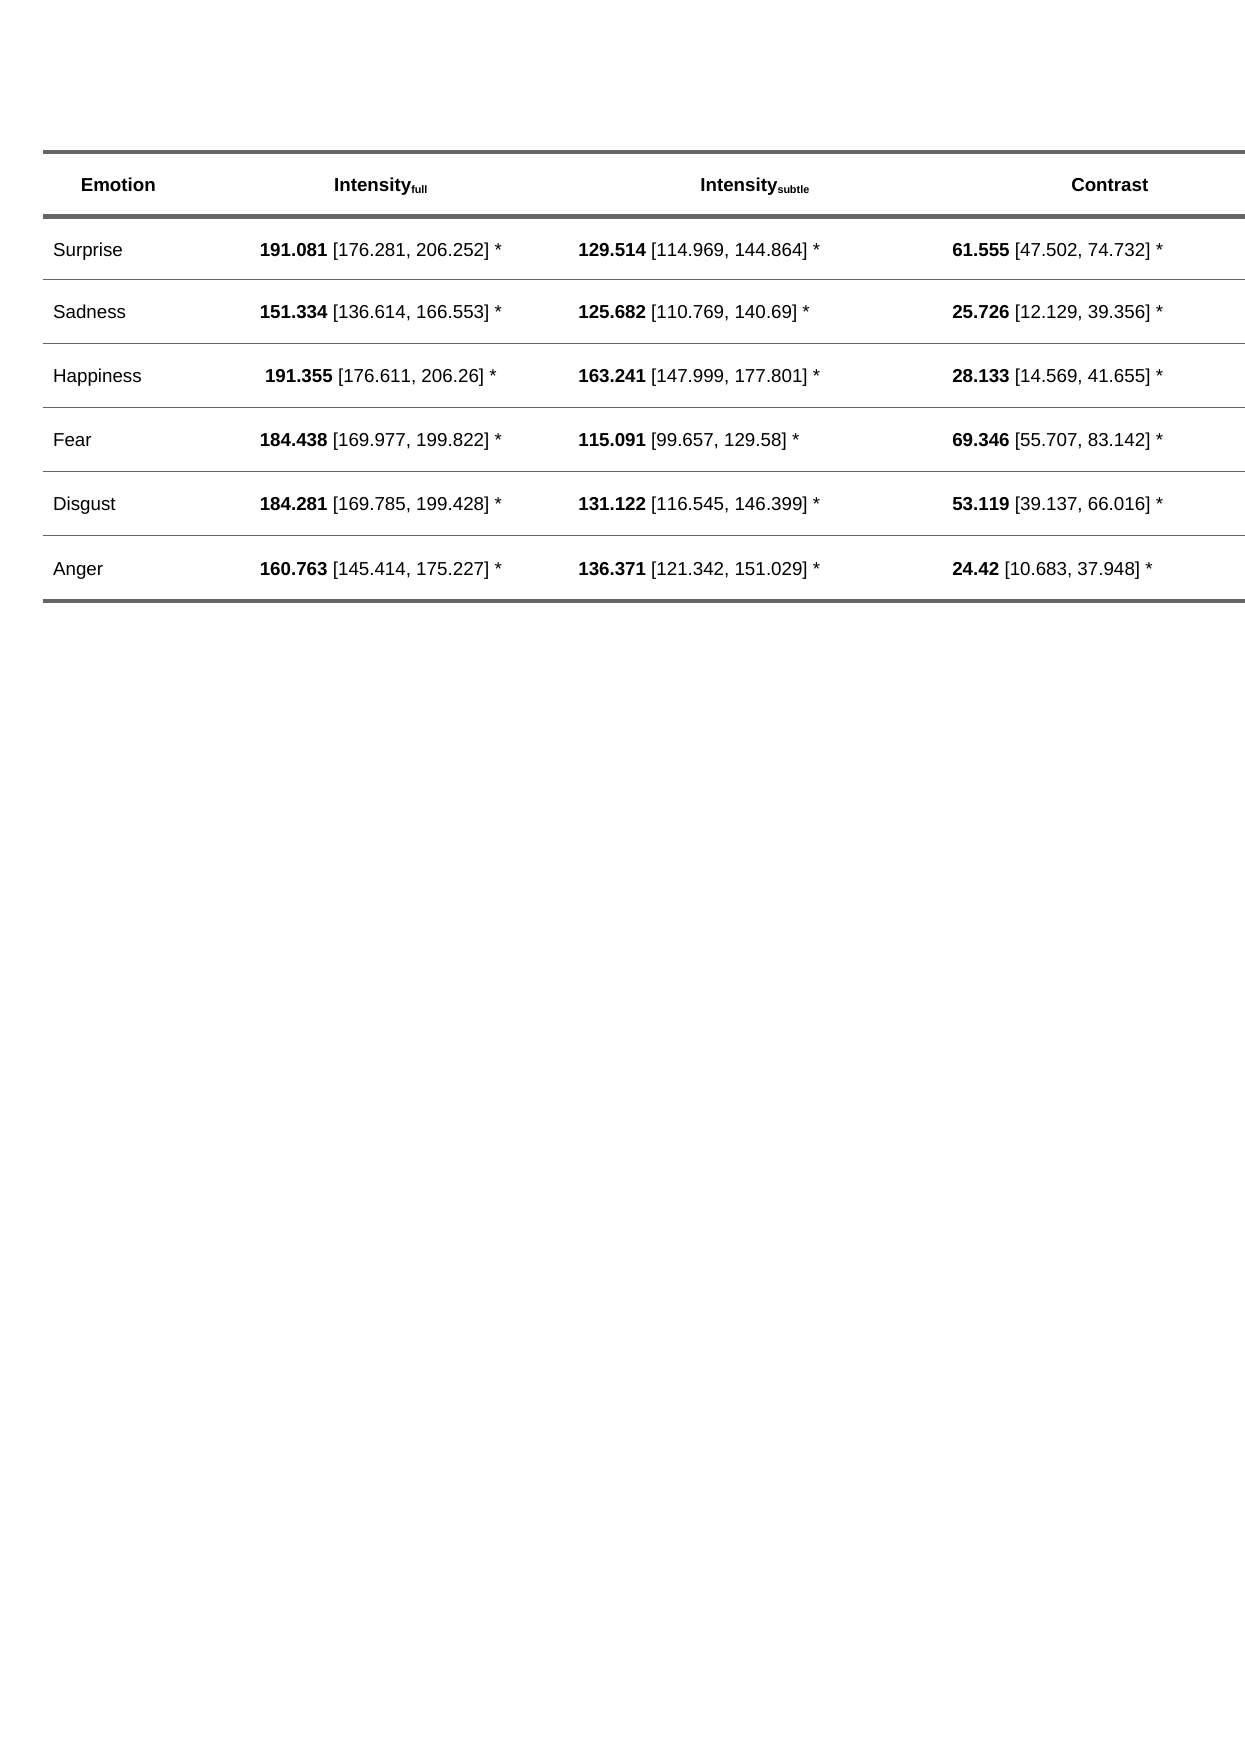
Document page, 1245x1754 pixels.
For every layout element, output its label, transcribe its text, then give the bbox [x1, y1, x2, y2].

table_cell 24.42 [10.683, 37.948] * [942, 536, 1245, 599]
table_cell 129.514 [114.969, 144.864] * [568, 219, 942, 279]
table_cell 69.346 [55.707, 83.142] * [942, 408, 1245, 471]
table_cell 184.438 [169.977, 199.822] * [194, 408, 568, 471]
table_header Emotion [43, 154, 193, 214]
table_cell 61.555 [47.502, 74.732] * [942, 219, 1245, 279]
table_cell Surprise [43, 219, 193, 279]
table_cell 115.091 [99.657, 129.58] * [568, 408, 942, 471]
table_header Intensitysubtle [568, 154, 942, 214]
table_cell 125.682 [110.769, 140.69] * [568, 280, 942, 343]
table_cell 184.281 [169.785, 199.428] * [194, 472, 568, 535]
table_cell Fear [43, 408, 193, 471]
table_cell 25.726 [12.129, 39.356] * [942, 280, 1245, 343]
table_cell Disgust [43, 472, 193, 535]
table_cell Sadness [43, 280, 193, 343]
table_cell Happiness [43, 344, 193, 407]
table_cell 131.122 [116.545, 146.399] * [568, 472, 942, 535]
table_cell 28.133 [14.569, 41.655] * [942, 344, 1245, 407]
table_cell Anger [43, 536, 193, 599]
table_header Contrast [942, 154, 1245, 214]
table_cell 151.334 [136.614, 166.553] * [194, 280, 568, 343]
table_cell 163.241 [147.999, 177.801] * [568, 344, 942, 407]
table_cell 191.355 [176.611, 206.26] * [194, 344, 568, 407]
table_cell 160.763 [145.414, 175.227] * [194, 536, 568, 599]
table_cell 53.119 [39.137, 66.016] * [942, 472, 1245, 535]
table_cell 136.371 [121.342, 151.029] * [568, 536, 942, 599]
table_header Intensityfull [194, 154, 568, 214]
table_cell 191.081 [176.281, 206.252] * [194, 219, 568, 279]
